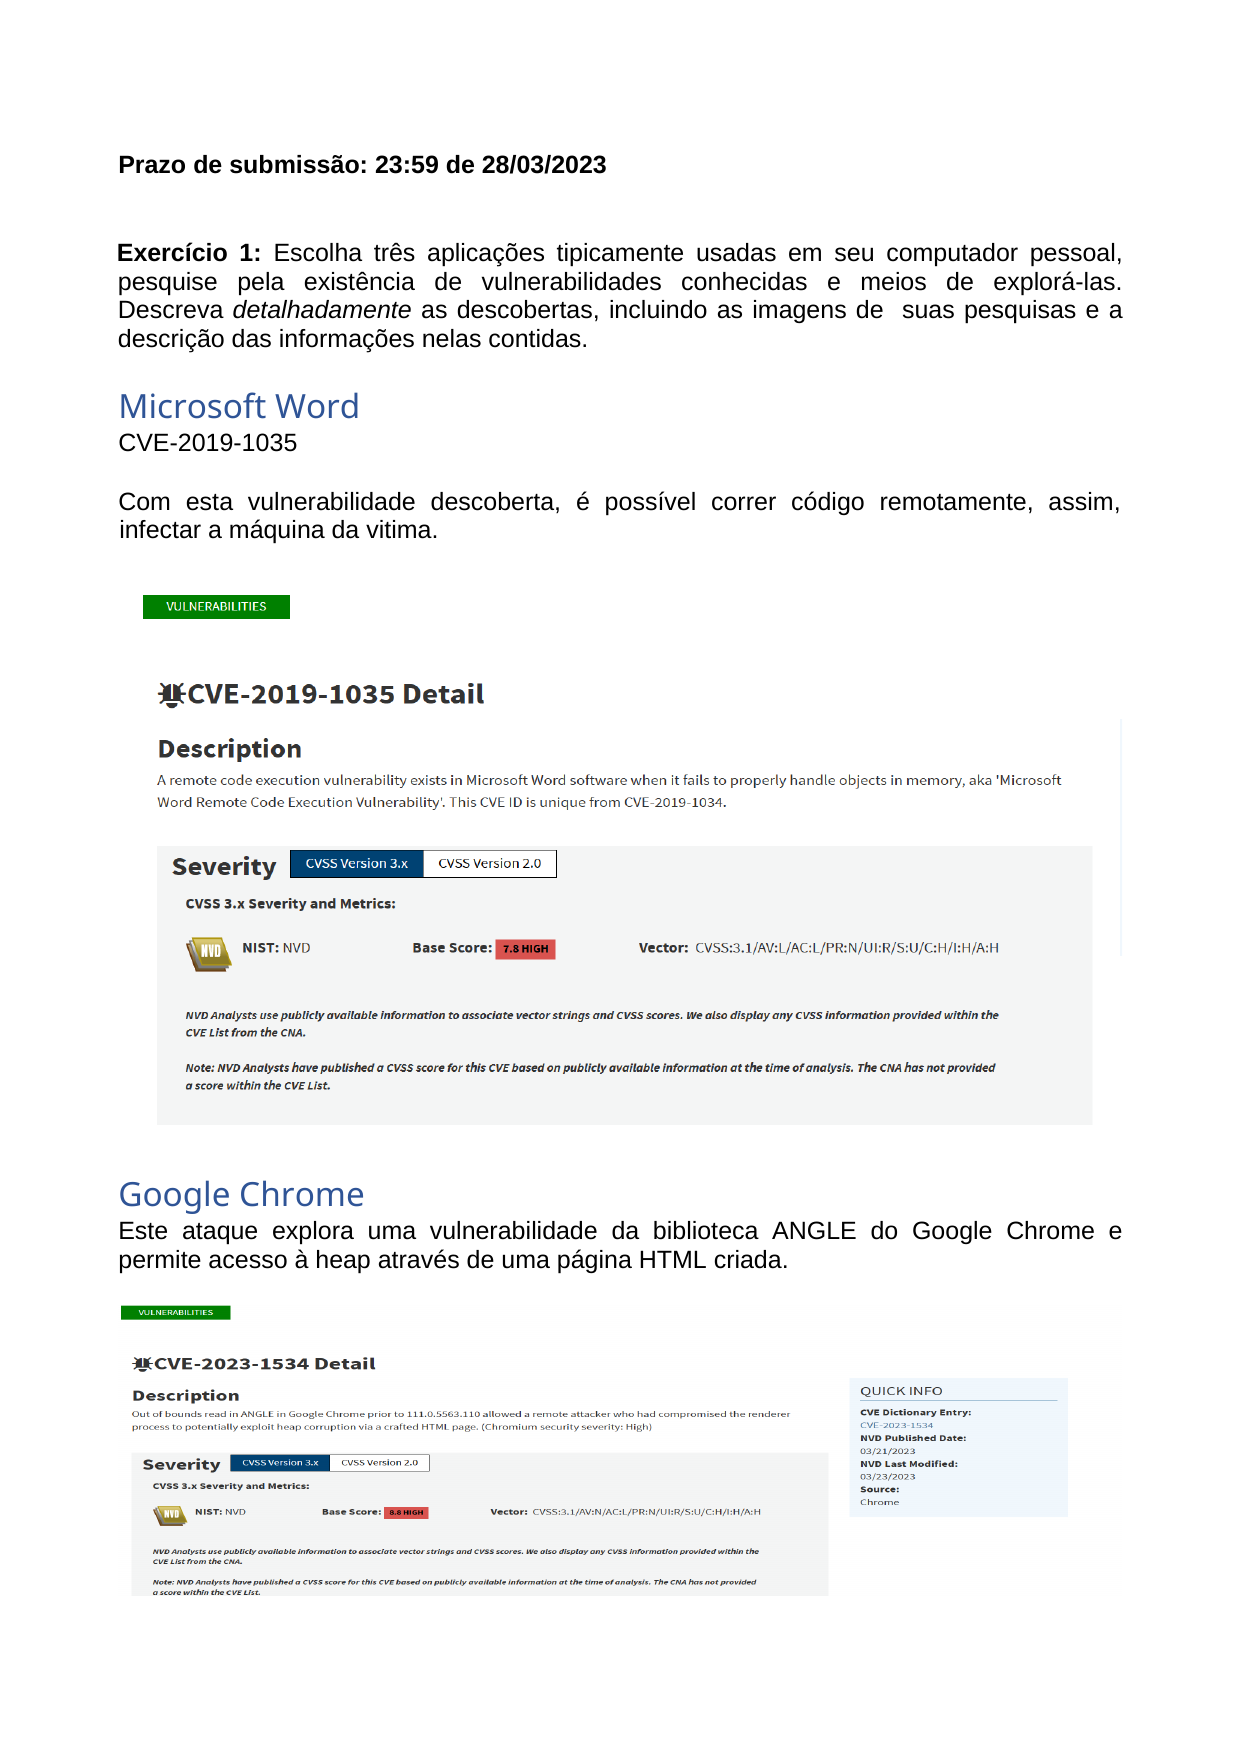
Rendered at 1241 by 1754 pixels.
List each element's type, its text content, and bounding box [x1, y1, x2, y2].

text Exercício 1: Escolha três aplicações tipicamente usadas em seu computador pessoal, pesquise pela existência de vulnerabilidades conhecidas e meios de explorá-las. Descreva detalhadamente as descobertas, incluindo as imagens de suas pesquisas e a descrição das informações nelas contidas. [117, 237, 1124, 353]
subtitle Microsoft Word [118, 382, 1122, 428]
text Prazo de submissão: 23:59 de 28/03/2023 [118, 150, 1122, 179]
text Este ataque explora uma vulnerabilidade da biblioteca ANGLE do Google Chrome e permite acesso à heap através de uma página HTML criada. [118, 1216, 1124, 1274]
text Com esta vulnerabilidade descoberta, é possível correr código remotamente, assim, infectar a máquina da vitima. [118, 486, 1122, 544]
picture [118, 1303, 1123, 1596]
picture [118, 573, 1123, 1141]
text CVE-2019-1035 [118, 428, 1122, 457]
subtitle Google Chrome [118, 1170, 1122, 1216]
